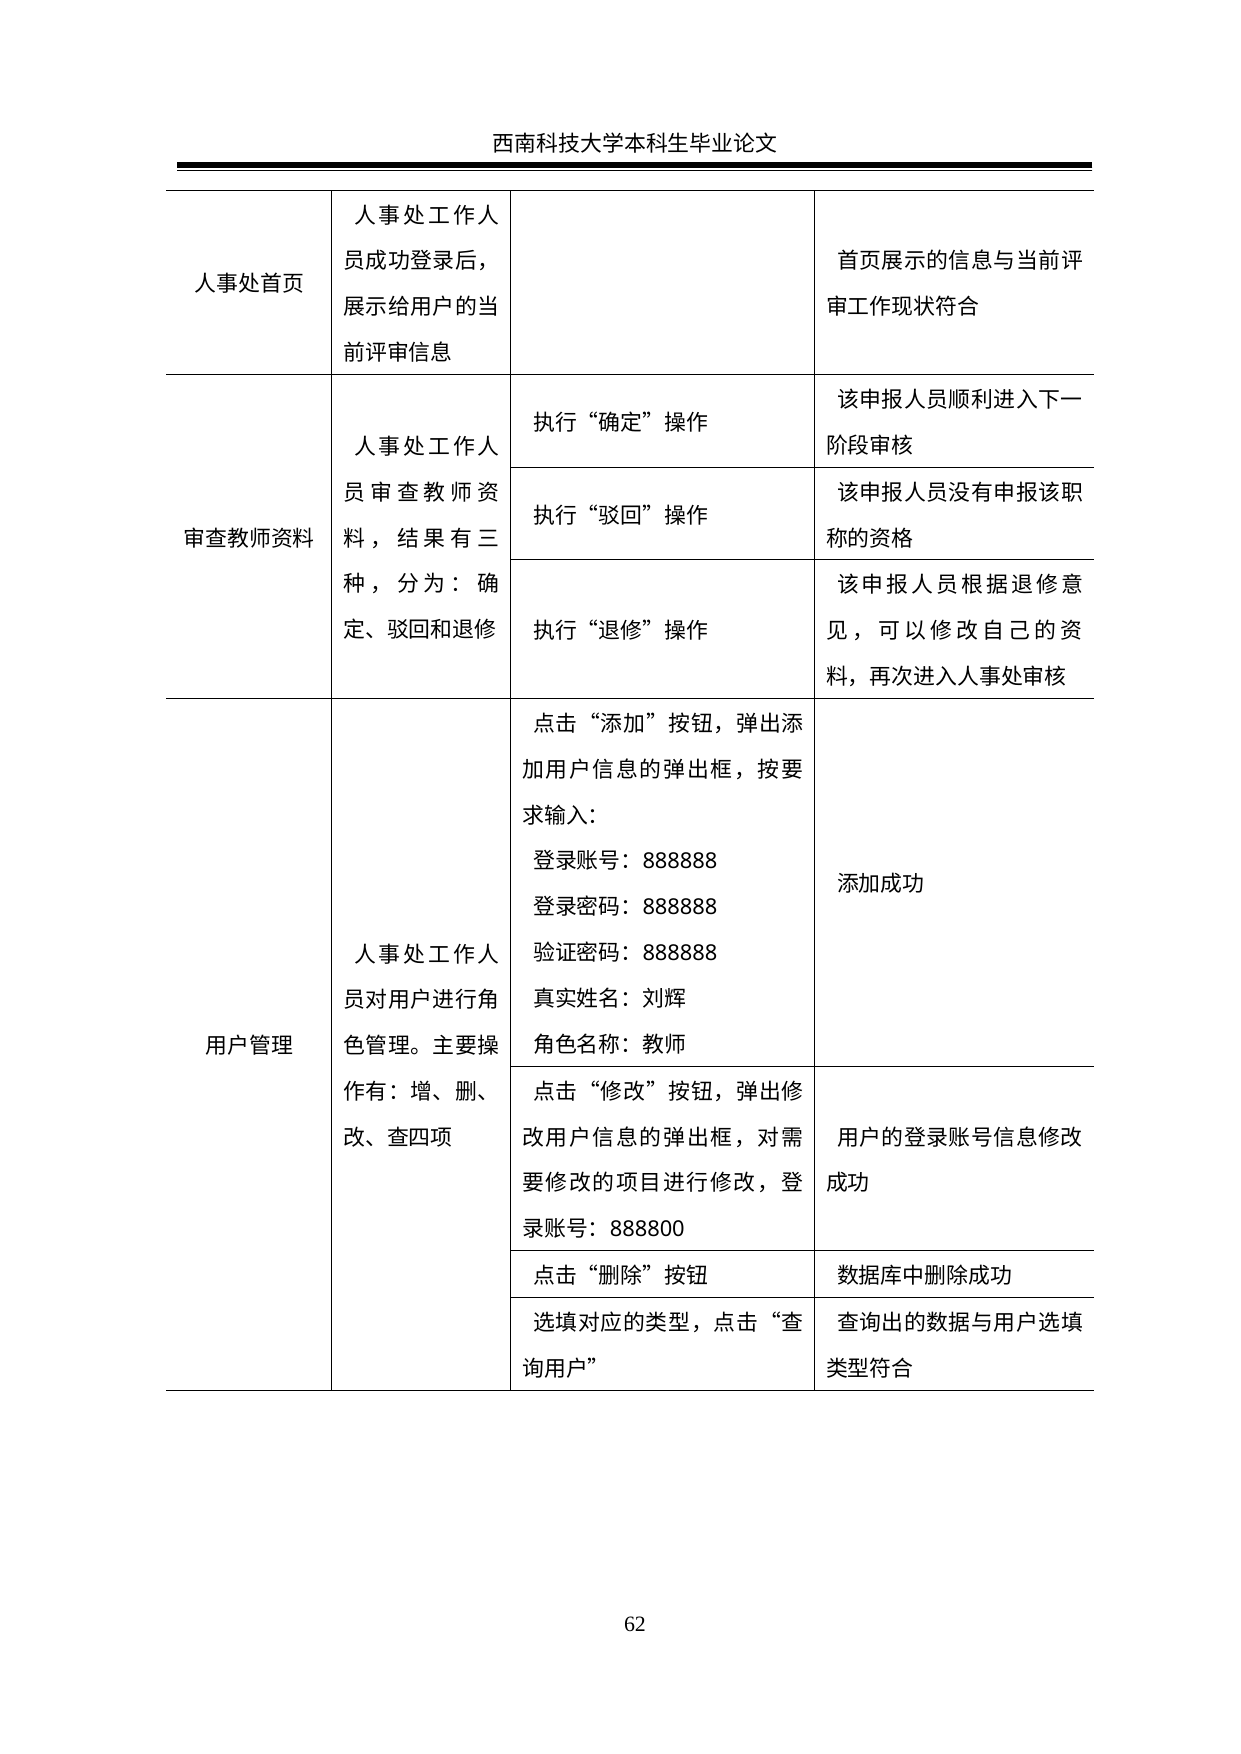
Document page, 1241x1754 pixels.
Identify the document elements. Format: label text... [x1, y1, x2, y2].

table_cell 点击“修改”按钮，弹出修改用户信息的弹出框，对需要修改的项目进行修改，登录账号：888800 [511, 1067, 814, 1250]
table_cell 用户管理 [166, 699, 331, 1389]
table_cell 首页展示的信息与当前评审工作现状符合 [815, 191, 1094, 374]
table_cell 人事处工作人员审查教师资料，结果有三种，分为：确定、驳回和退修 [332, 375, 510, 698]
table_cell 该申报人员没有申报该职称的资格 [815, 468, 1094, 559]
table_cell 查询出的数据与用户选填类型符合 [815, 1298, 1094, 1389]
table_cell 人事处工作人员成功登录后，展示给用户的当前评审信息 [332, 191, 510, 374]
table_cell 人事处工作人员对用户进行角色管理。主要操作有：增、删、改、查四项 [332, 699, 510, 1389]
table_cell 点击“添加”按钮，弹出添加用户信息的弹出框，按要求输入： 登录账号：888888 登录密码：888888 验证密码：888888 真实姓名：刘辉 角色名称：教师 [511, 699, 814, 1066]
table_cell 审查教师资料 [166, 375, 331, 698]
table_cell 点击“删除”按钮 [511, 1251, 814, 1297]
table_cell 该申报人员根据退修意见，可以修改自己的资料，再次进入人事处审核 [815, 560, 1094, 698]
table_cell 执行“驳回”操作 [511, 468, 814, 559]
table_cell 用户的登录账号信息修改成功 [815, 1067, 1094, 1250]
table_cell 选填对应的类型，点击“查询用户” [511, 1298, 814, 1389]
table_cell 执行“退修”操作 [511, 560, 814, 698]
table_cell 该申报人员顺利进入下一阶段审核 [815, 375, 1094, 467]
table_cell 数据库中删除成功 [815, 1251, 1094, 1297]
table_cell 执行“确定”操作 [511, 375, 814, 467]
table_cell [511, 191, 814, 374]
table_cell 人事处首页 [166, 191, 331, 374]
table_cell 添加成功 [815, 699, 1094, 1066]
